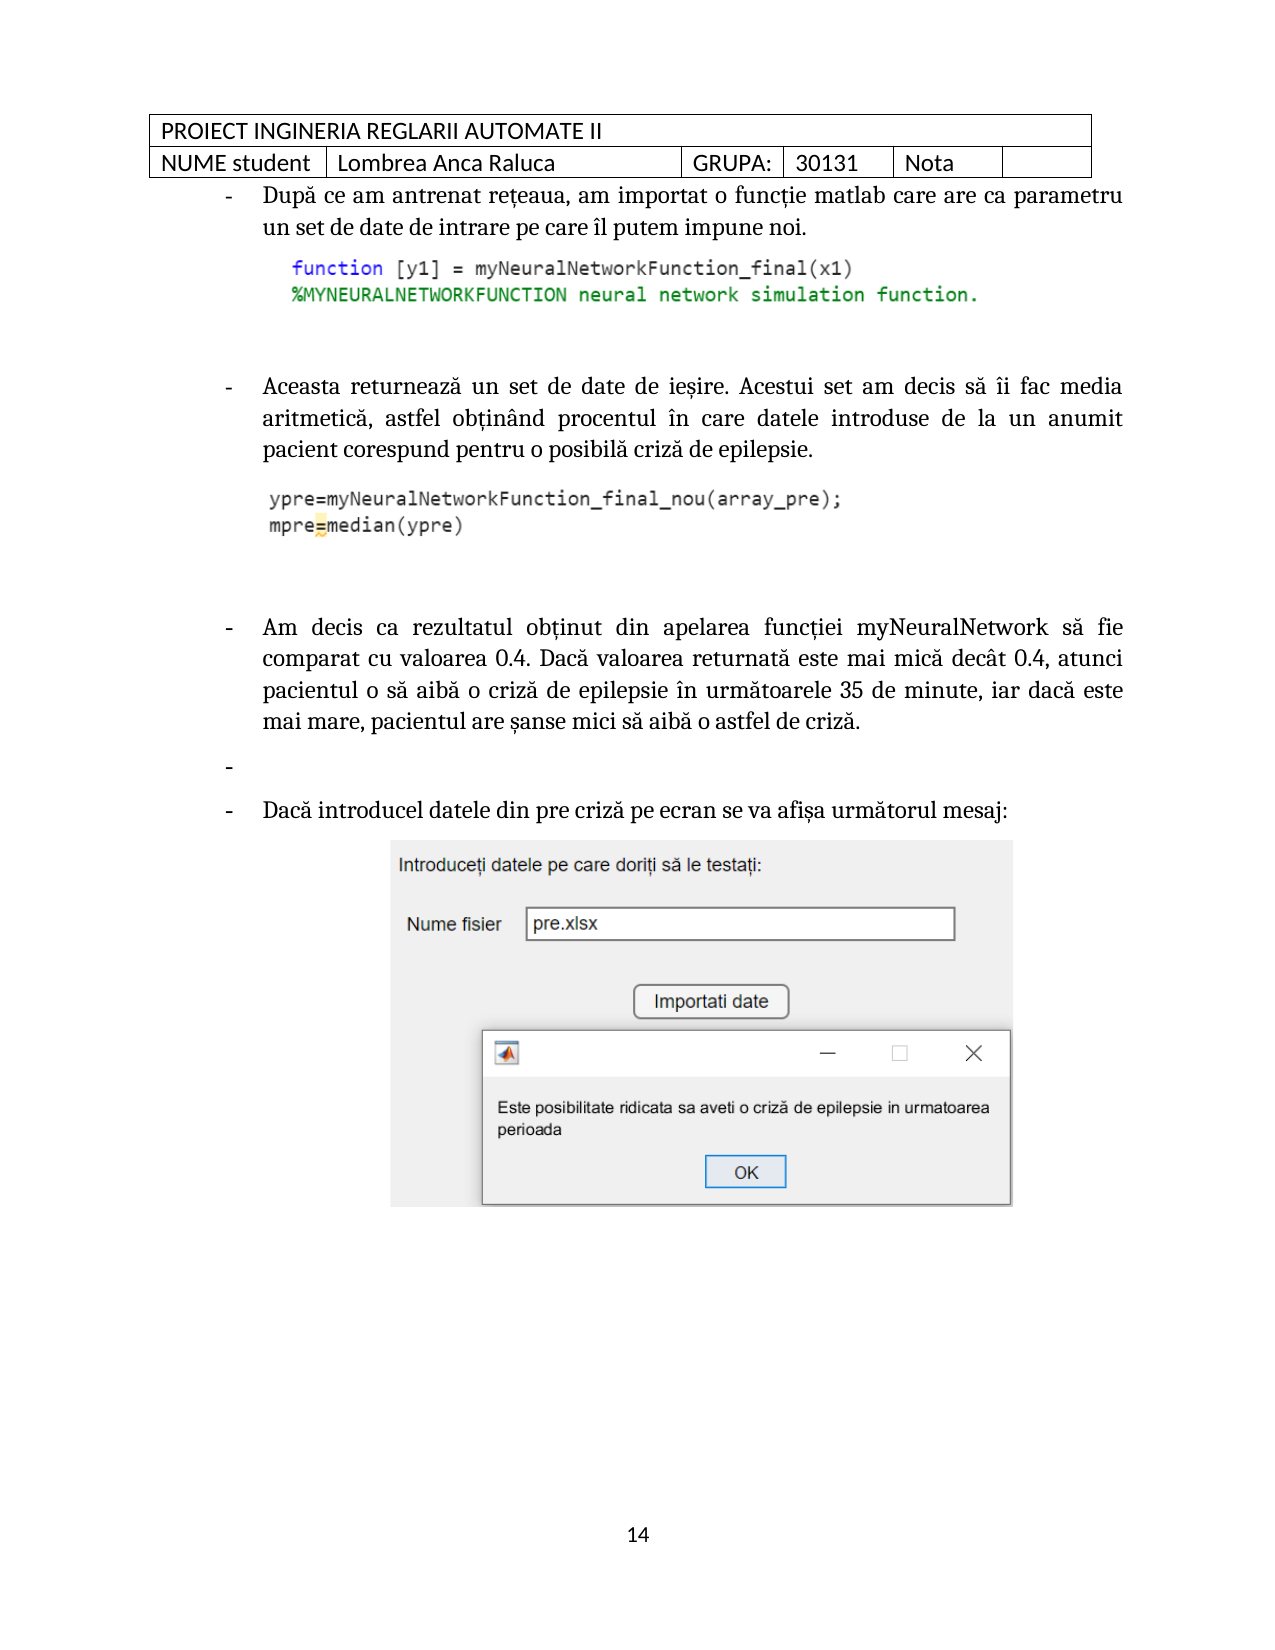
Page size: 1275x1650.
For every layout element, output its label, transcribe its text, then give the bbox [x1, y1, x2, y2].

list Am decis ca rezultatul obținut din apelarea funcției myNeuralNetwork să fie comparat cu valoarea 0.4. Dacă valoarea returnată este mai mică decât 0.4, atunci pacientul o să aibă o criză de epilepsie în următoarele 35 de minute, iar dacă este mai mare, pacientul are șanse mici să aibă o astfel de criză. [225, 612, 1125, 736]
list După ce am antrenat rețeaua, am importat o funcție matlab care are ca parametru un set de date de intrare pe care îl putem impune noi. [225, 158, 1125, 241]
picture [262, 256, 982, 313]
picture [390, 840, 1014, 1207]
list Dacă introducel datele din pre criză pe ecran se va afișa următorul mesaj: [225, 795, 1125, 825]
list Aceasta returnează un set de date de ieșire. Acestui set am decis să îi fac media aritmetică, astfel obținând procentul în care datele introduse de la un anumit pacient corespund pentru o posibilă criză de epilepsie. [225, 372, 1125, 464]
picture [262, 479, 855, 553]
